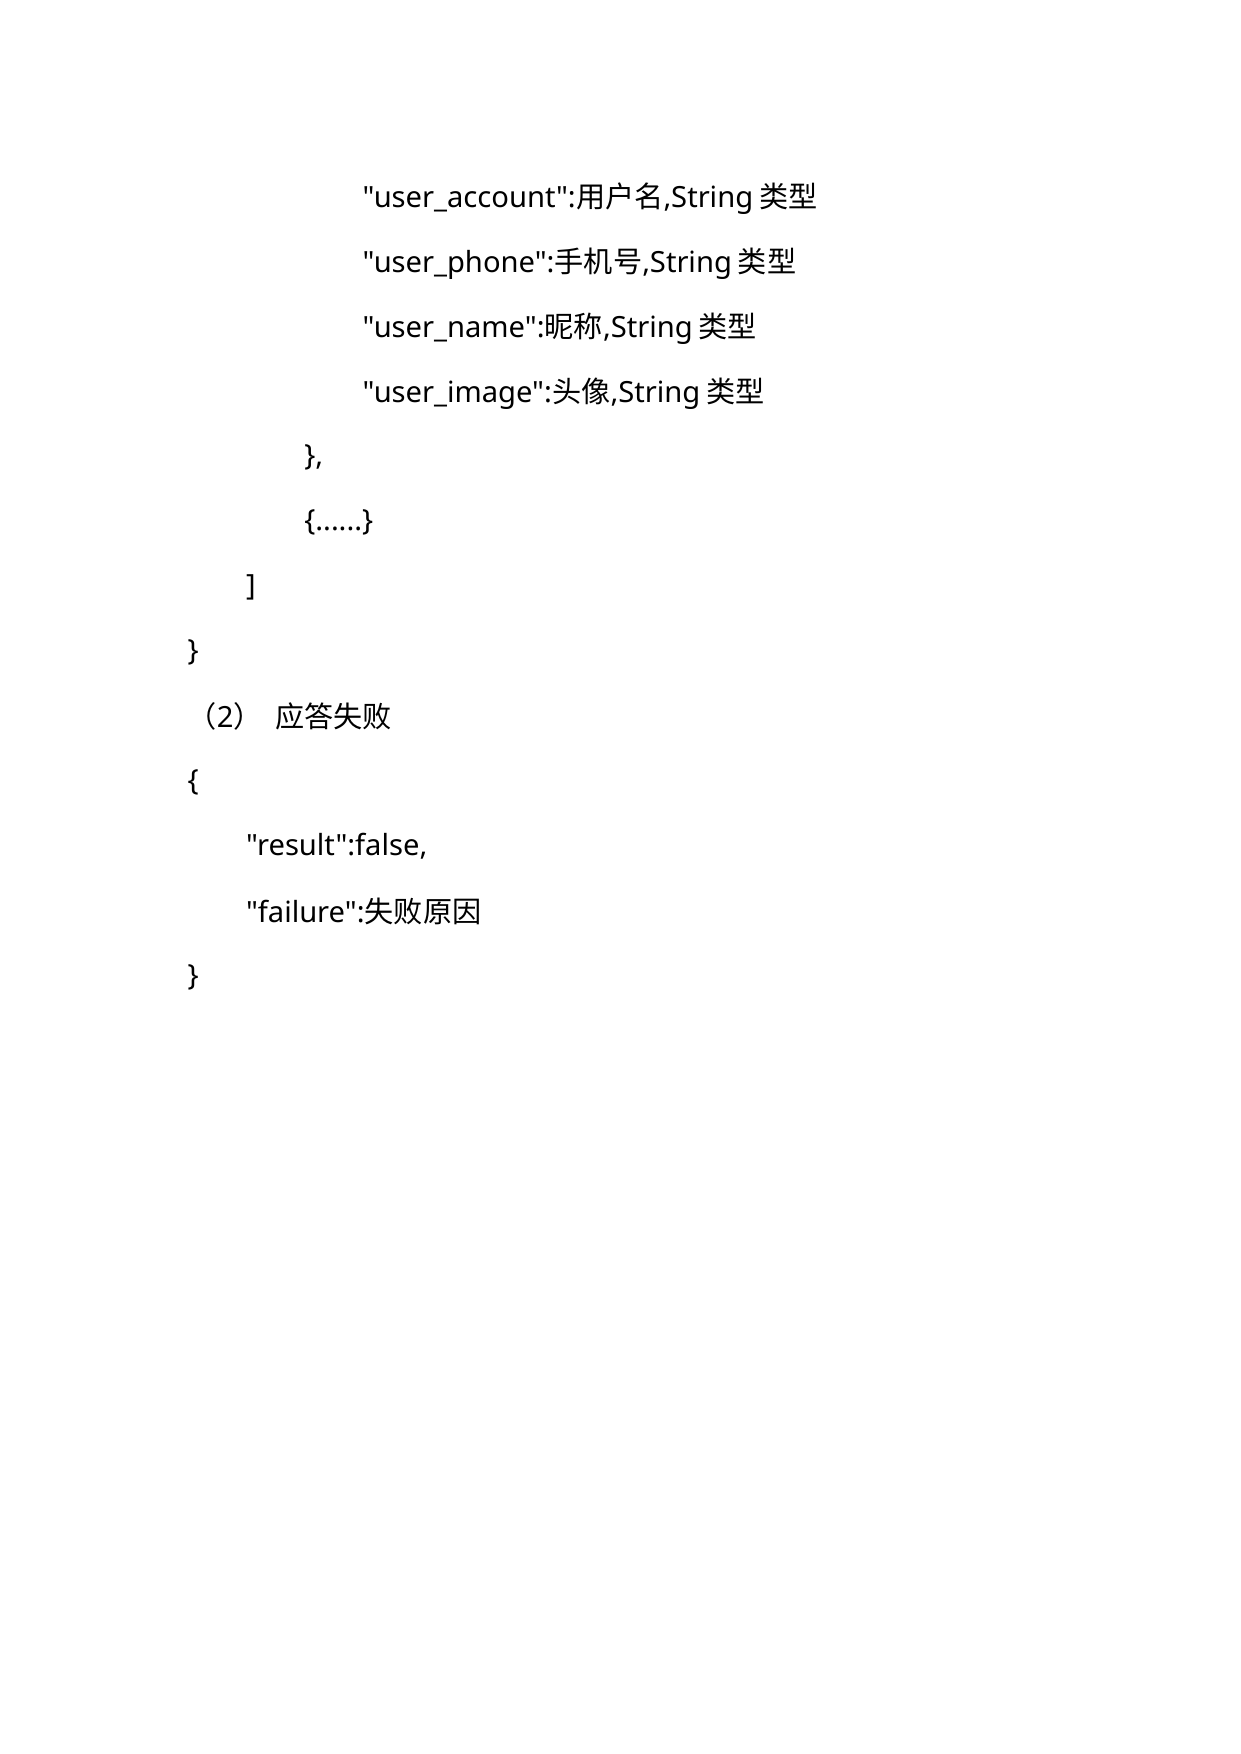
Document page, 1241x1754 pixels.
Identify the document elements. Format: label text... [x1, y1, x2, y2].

list } [187, 942, 1073, 1007]
list "user_phone":手机号,String类型 [362, 227, 1073, 292]
list ] [246, 552, 1073, 617]
list "result":false, [246, 812, 1073, 877]
list 应答失败 [187, 682, 1073, 747]
list "user_image":头像,String类型 [362, 357, 1073, 422]
list "user_name":昵称,String类型 [362, 292, 1073, 357]
list {......} [304, 487, 1073, 552]
list "user_account":用户名,String类型 [362, 162, 1073, 227]
list "failure":失败原因 [246, 877, 1073, 942]
list { [187, 747, 1073, 812]
list }, [304, 422, 1073, 487]
list } [187, 617, 1073, 682]
